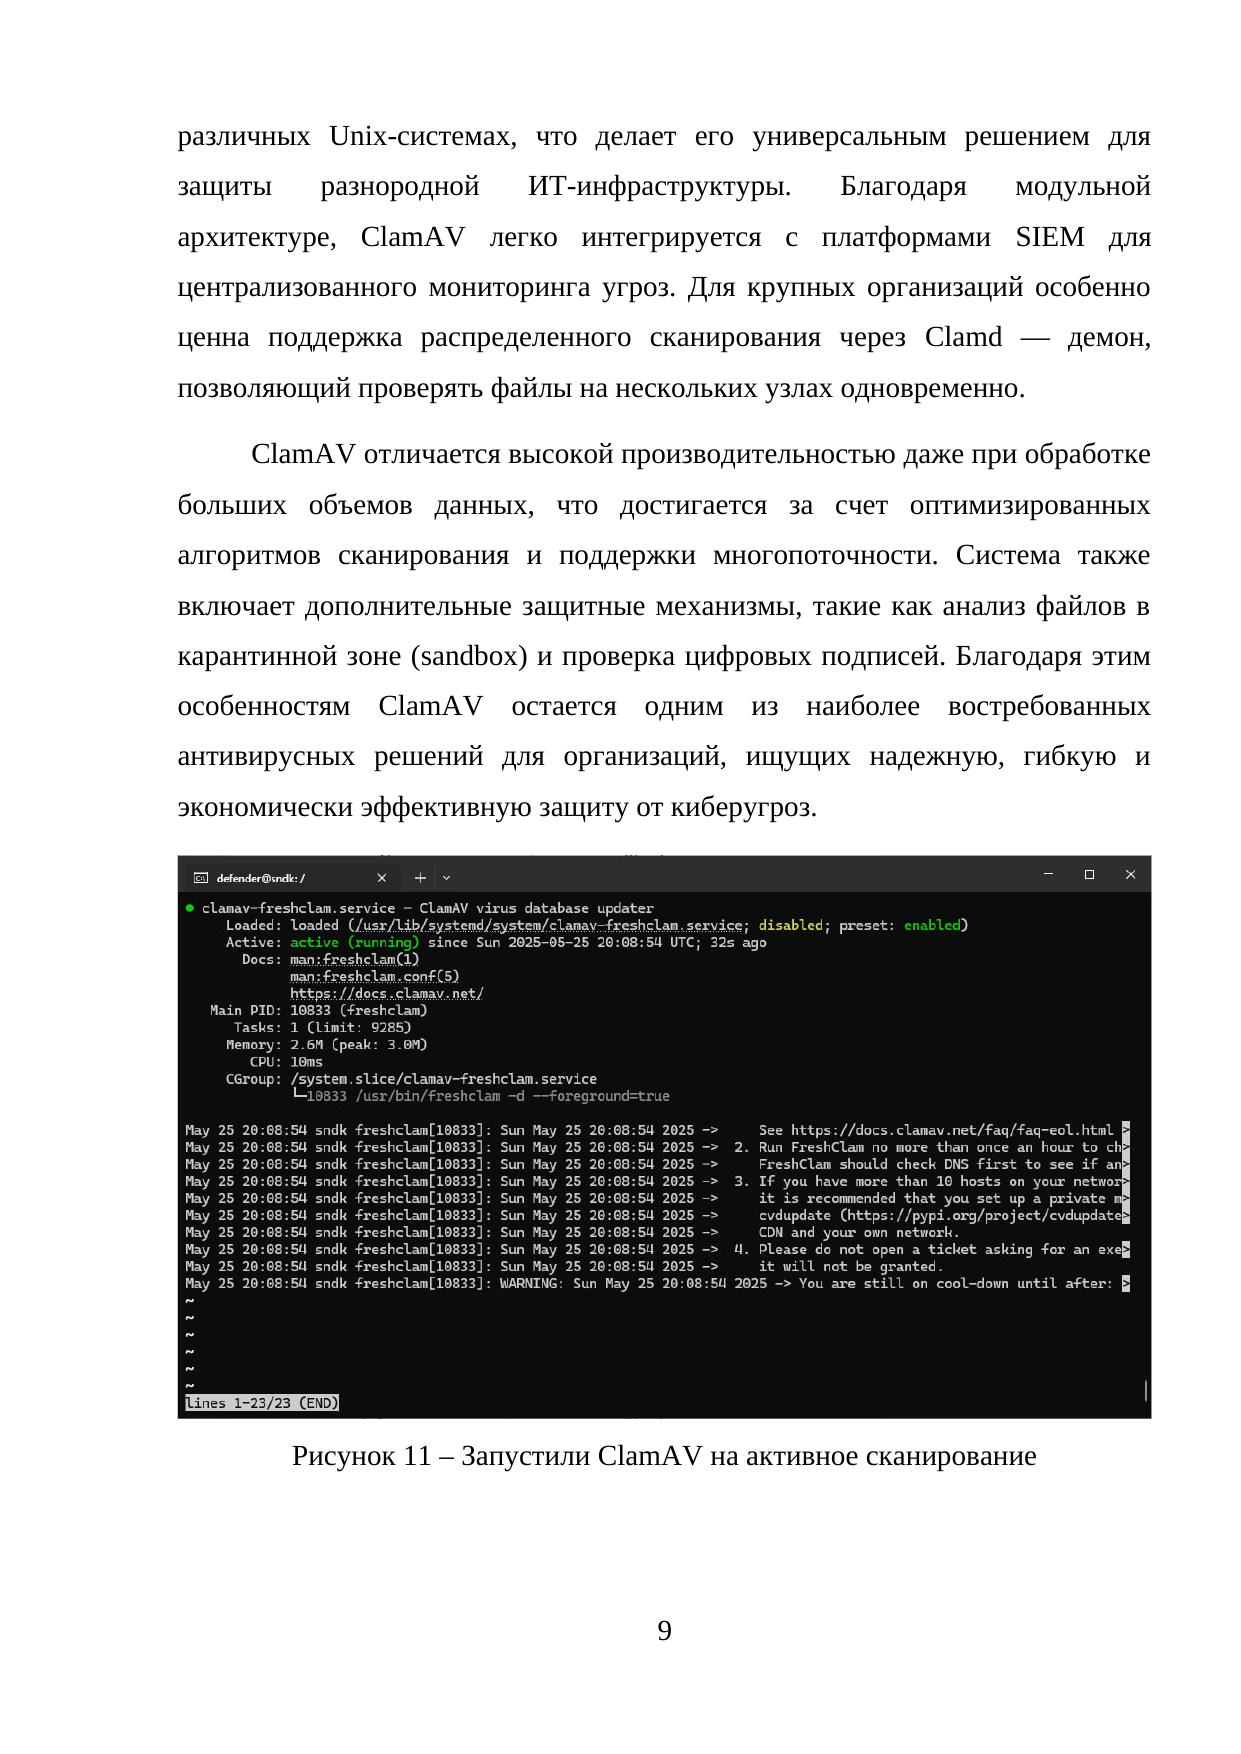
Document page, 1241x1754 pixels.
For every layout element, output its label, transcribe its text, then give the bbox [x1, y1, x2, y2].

text Рисунок 11 – Запустили ClamAV на активное сканирование [177, 1438, 1152, 1472]
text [177, 118, 1152, 403]
picture [177, 855, 1152, 1419]
text ClamAV отличается высокой производительностью даже при обработке больших объемов данных, что достигается за счет оптимизированных алгоритмов сканирования и поддержки многопоточности. Система также включает дополнительные защитные механизмы, такие как анализ файлов в карантинной зоне (sandbox) и проверка цифровых подписей. Благодаря этим особенностям ClamAV остается одним из наиболее востребованных антивирусных решений для организаций, ищущих надежную, гибкую и экономически эффективную защиту от киберугроз. [177, 437, 1152, 822]
